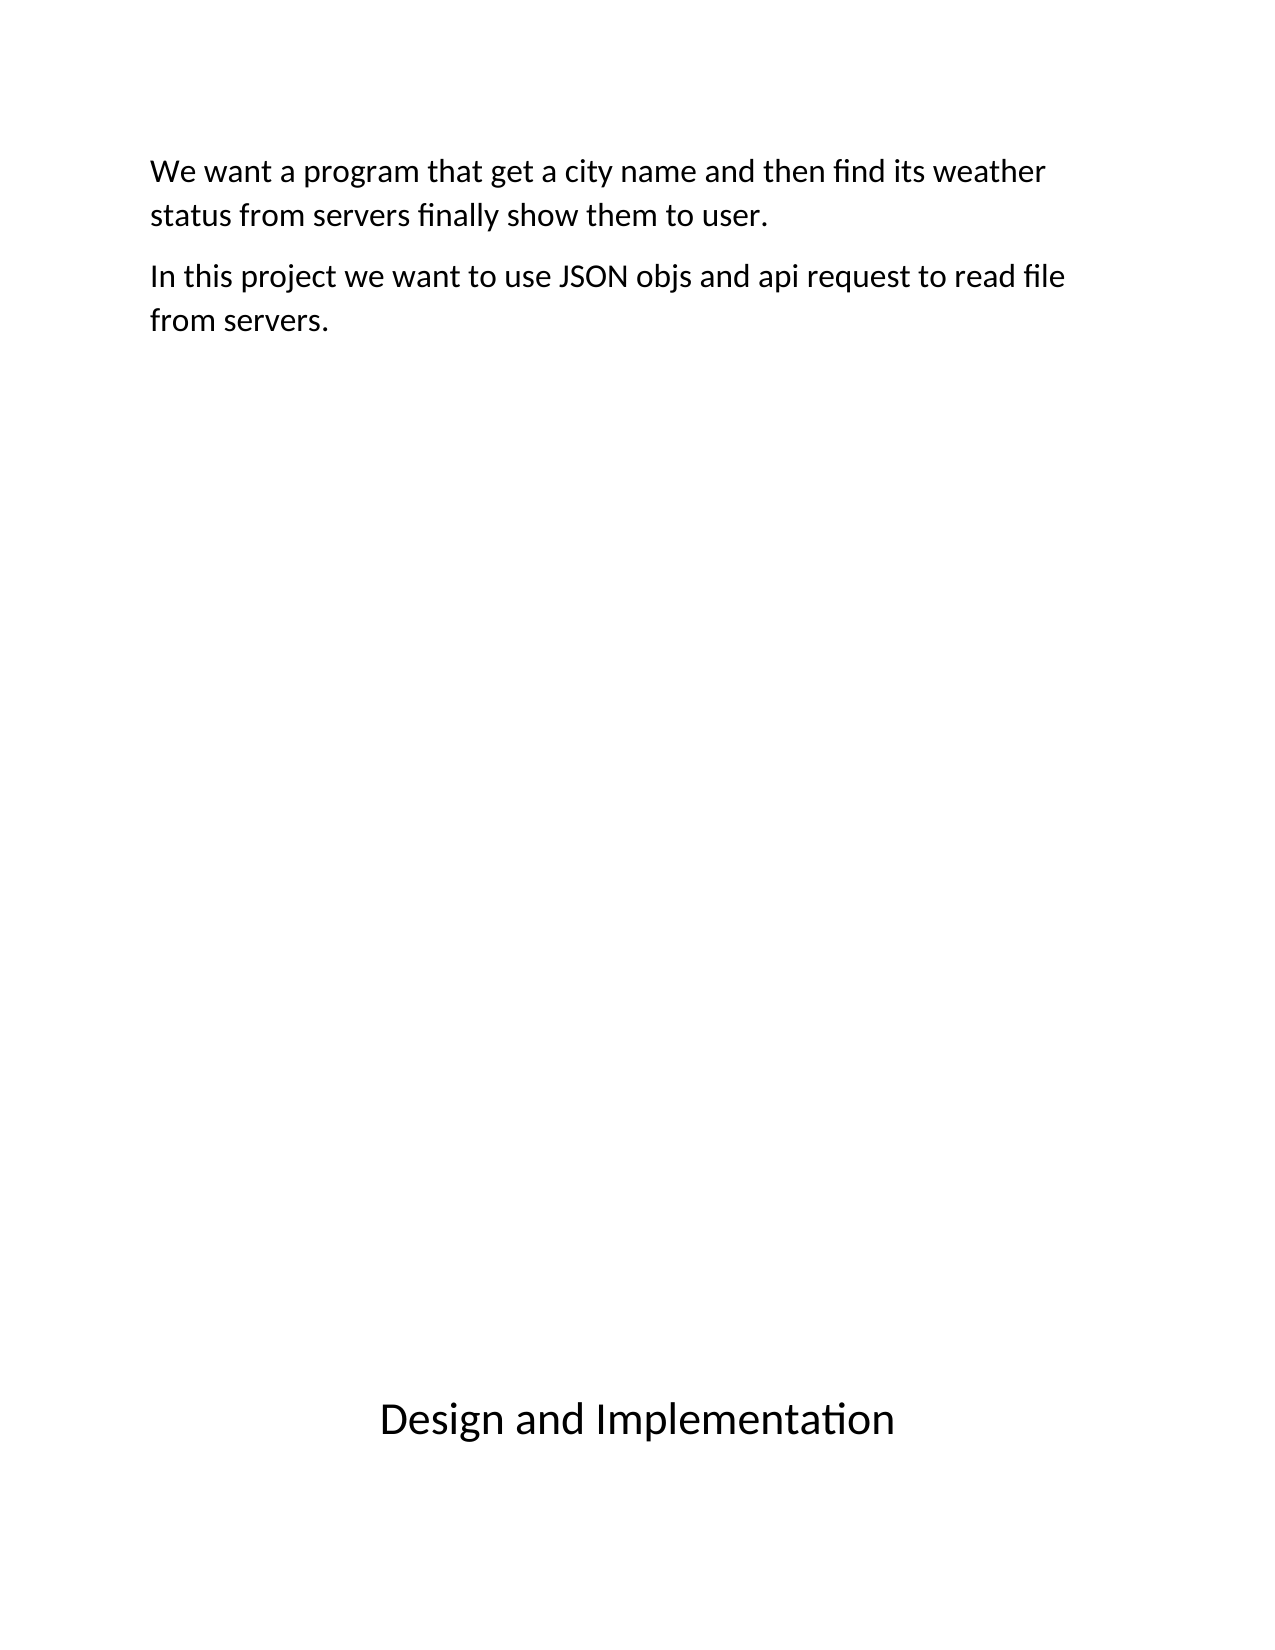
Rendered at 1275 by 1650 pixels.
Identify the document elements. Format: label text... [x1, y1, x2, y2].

text We want a program that get a city name and then find its weather status from servers finally show them to user. [150, 150, 1125, 235]
text Design and Implementation [150, 1390, 1125, 1446]
text In this project we want to use JSON objs and api request to read file from servers. [150, 254, 1125, 339]
